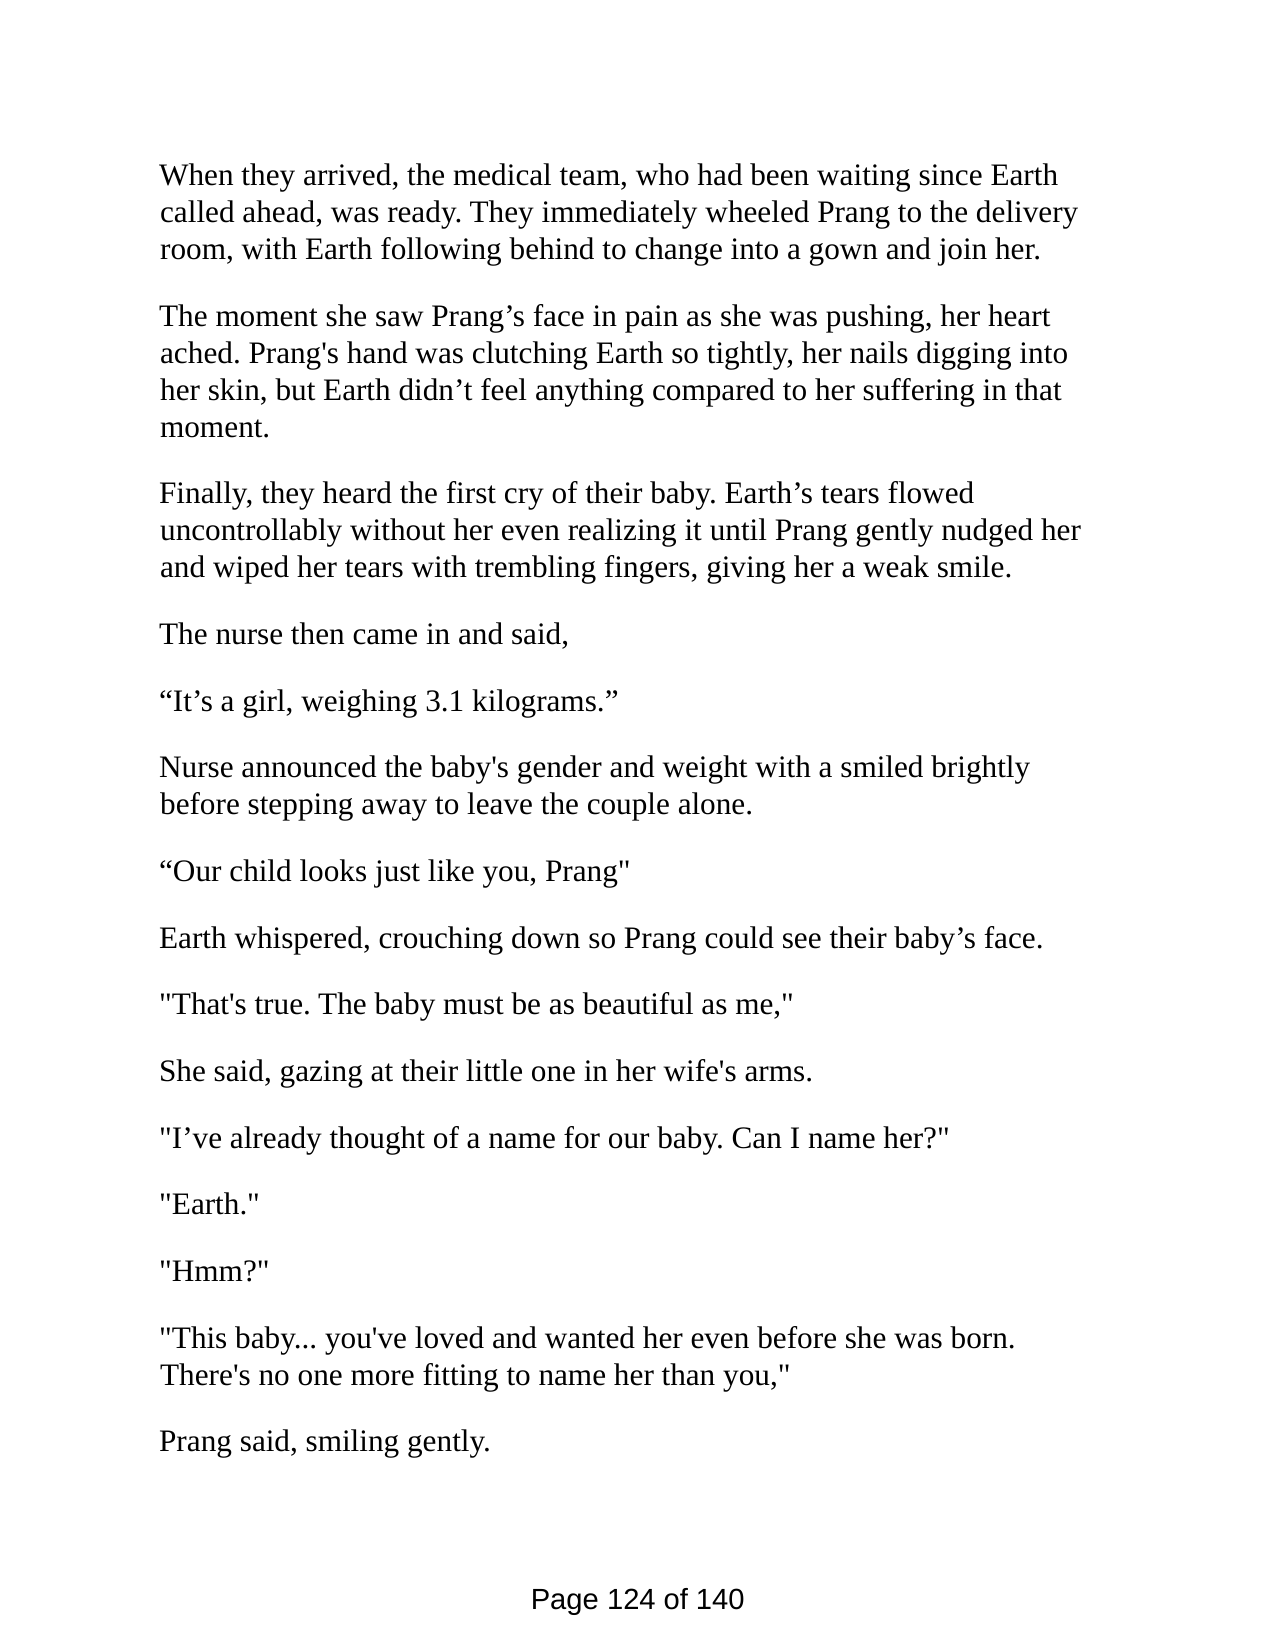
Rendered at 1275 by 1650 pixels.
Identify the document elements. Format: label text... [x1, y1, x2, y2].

text Nurse announced the baby's gender and weight with a smiled brightly before stepping away to leave the couple alone. [159, 749, 1113, 822]
text When they arrived, the medical team, who had been waiting since Earth called ahead, was ready. They immediately wheeled Prang to the delivery room, with Earth following behind to change into a gown and join her. [159, 156, 1113, 266]
text "This baby... you've loved and wanted her even before she was born. There's no one more fitting to name her than you," [159, 1319, 1113, 1392]
text The moment she saw Prang’s face in pain as she was pushing, her heart ached. Prang's hand was clutching Earth so tightly, her nails digging into her skin, but Earth didn’t feel anything compared to her suffering in that moment. [159, 297, 1113, 444]
text "I’ve already thought of a name for our baby. Can I name her?" [159, 1119, 1113, 1155]
text Finally, they heard the first cry of their baby. Earth’s tears flowed uncontrollably without her even realizing it until Prang gently nudged her and wiped her tears with trembling fingers, giving her a weak smile. [159, 475, 1113, 584]
text "That's true. The baby must be as beautiful as me," [159, 986, 1113, 1022]
text She said, gazing at their little one in her wife's arms. [159, 1052, 1113, 1088]
text "Earth." [159, 1186, 1113, 1222]
text “Our child looks just like you, Prang" [159, 852, 1113, 888]
text “It’s a girl, weighing 3.1 kilograms.” [159, 682, 1113, 718]
text Earth whispered, crouching down so Prang could see their baby’s face. [159, 919, 1113, 955]
text Prang said, smiling gently. [159, 1423, 1113, 1458]
text The nurse then came in and said, [159, 615, 1113, 651]
text "Hmm?" [159, 1252, 1113, 1288]
